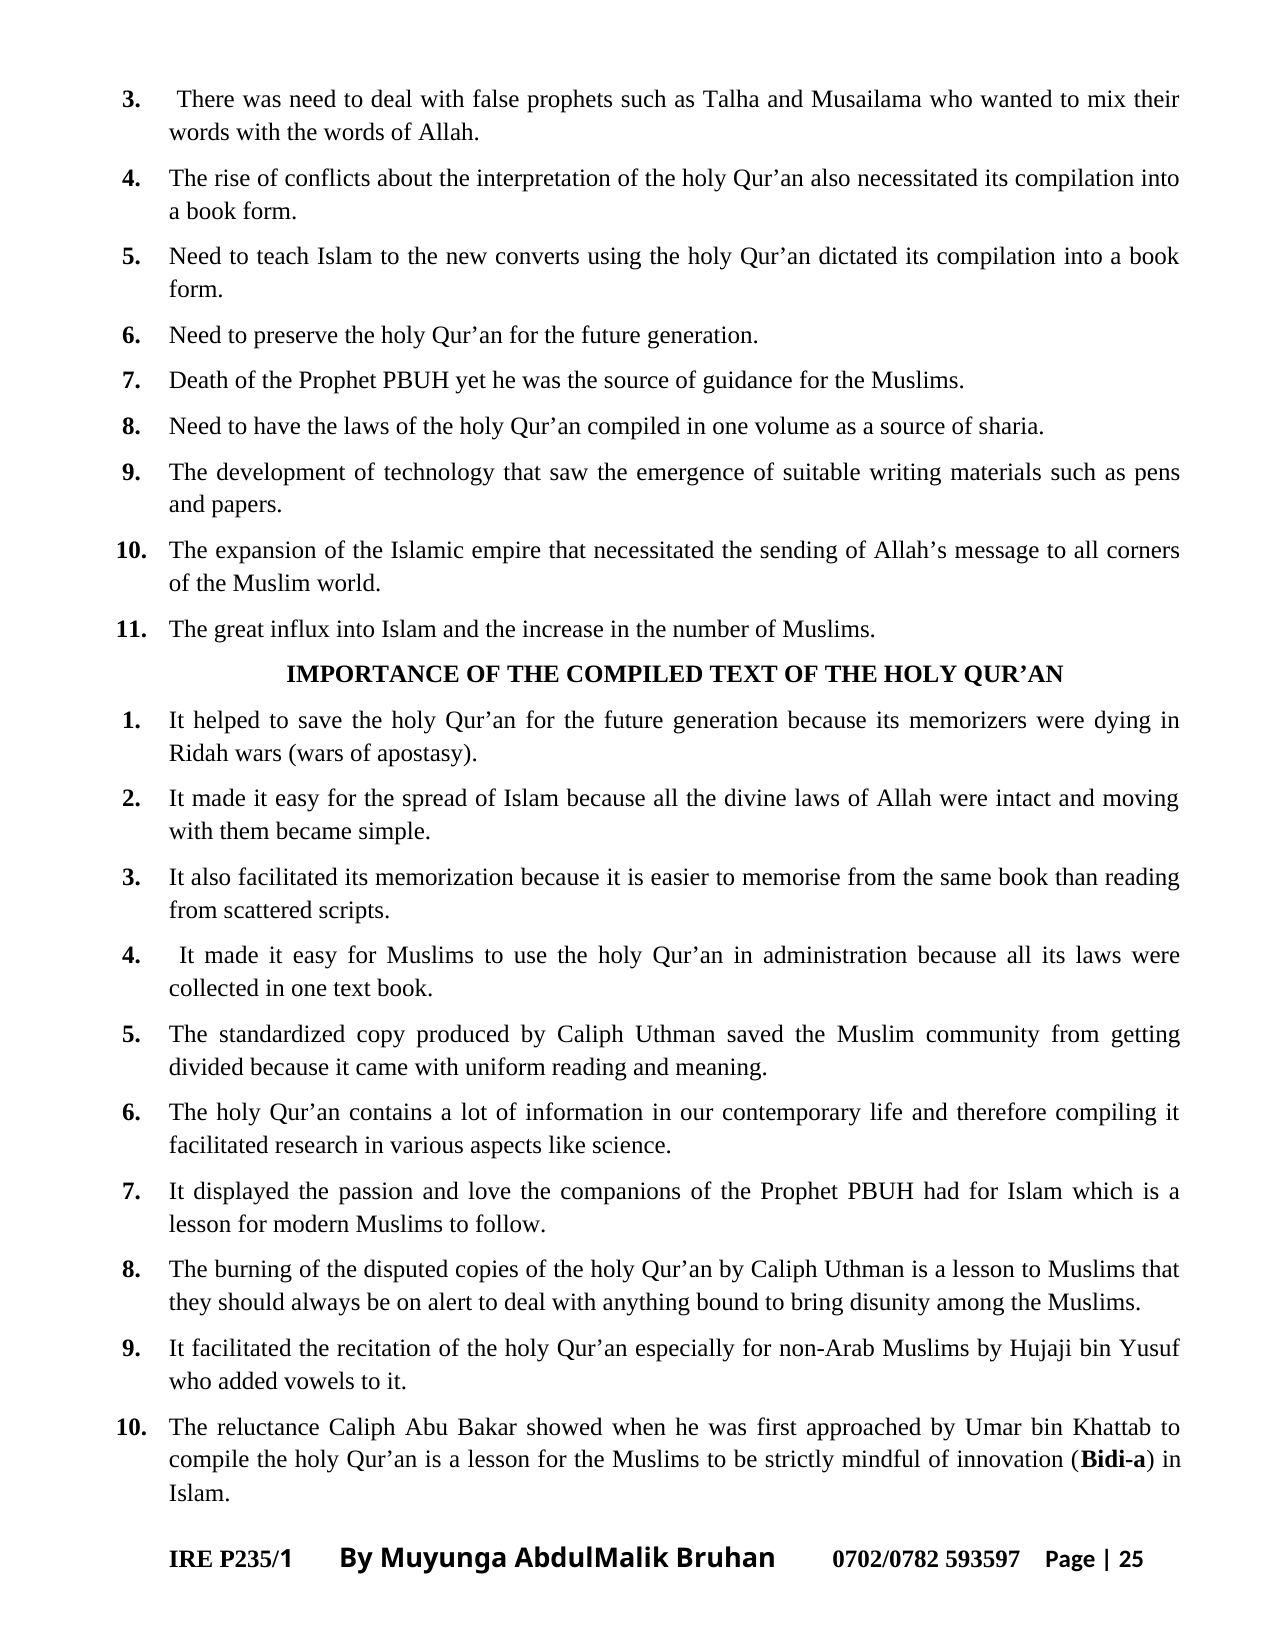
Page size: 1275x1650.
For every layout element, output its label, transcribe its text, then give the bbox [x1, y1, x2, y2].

list It displayed the passion and love the companions of the Prophet PBUH had for Islam which is a lesson for modern Muslims to follow. [131, 1176, 1181, 1238]
list The reluctance Caliph Abu Bakar showed when he was first approached by Umar bin Khattab to compile the holy Qur’an is a lesson for the Muslims to be strictly mindful of innovation (Bidi-a) in Islam. [131, 1412, 1181, 1506]
list It also facilitated its memorization because it is easier to memorise from the same book than reading from scattered scripts. [131, 862, 1181, 923]
list The expansion of the Islamic empire that necessitated the sending of Allah’s message to all corners of the Muslim world. [131, 535, 1181, 597]
list It facilitated the recitation of the holy Qur’an especially for non-Arab Muslims by Hujaji bin Yusuf who added vowels to it. [131, 1333, 1181, 1395]
list Need to have the laws of the holy Qur’an compiled in one volume as a source of sharia. [131, 411, 1181, 440]
list It helped to save the holy Qur’an for the future generation because its memorizers were dying in Ridah wars (wars of apostasy). [131, 705, 1181, 766]
list Need to teach Islam to the new converts using the holy Qur’an dictated its compilation into a book form. [131, 241, 1181, 303]
list There was need to deal with false prophets such as Talha and Musailama who wanted to mix their words with the words of Allah. [131, 84, 1181, 146]
list The great influx into Islam and the increase in the number of Muslims. [131, 614, 1181, 642]
text IMPORTANCE OF THE COMPILED TEXT OF THE HOLY QUR’AN [169, 659, 1181, 688]
list The holy Qur’an contains a lot of information in our contemporary life and therefore compiling it facilitated research in various aspects like science. [131, 1097, 1181, 1159]
list It made it easy for the spread of Islam because all the divine laws of Allah were intact and moving with them became simple. [131, 783, 1181, 845]
list Need to preserve the holy Qur’an for the future generation. [131, 320, 1181, 349]
list Death of the Prophet PBUH yet he was the source of guidance for the Muslims. [131, 366, 1181, 394]
list The burning of the disputed copies of the holy Qur’an by Caliph Uthman is a lesson to Muslims that they should always be on alert to deal with anything bound to bring disunity among the Muslims. [131, 1254, 1181, 1316]
list The development of technology that saw the emergence of suitable writing materials such as pens and papers. [131, 457, 1181, 518]
list The rise of conflicts about the interpretation of the holy Qur’an also necessitated its compilation into a book form. [131, 163, 1181, 225]
list The standardized copy produced by Caliph Uthman saved the Muslim community from getting divided because it came with uniform reading and meaning. [131, 1019, 1181, 1081]
list It made it easy for Muslims to use the holy Qur’an in administration because all its laws were collected in one text book. [131, 940, 1181, 1002]
